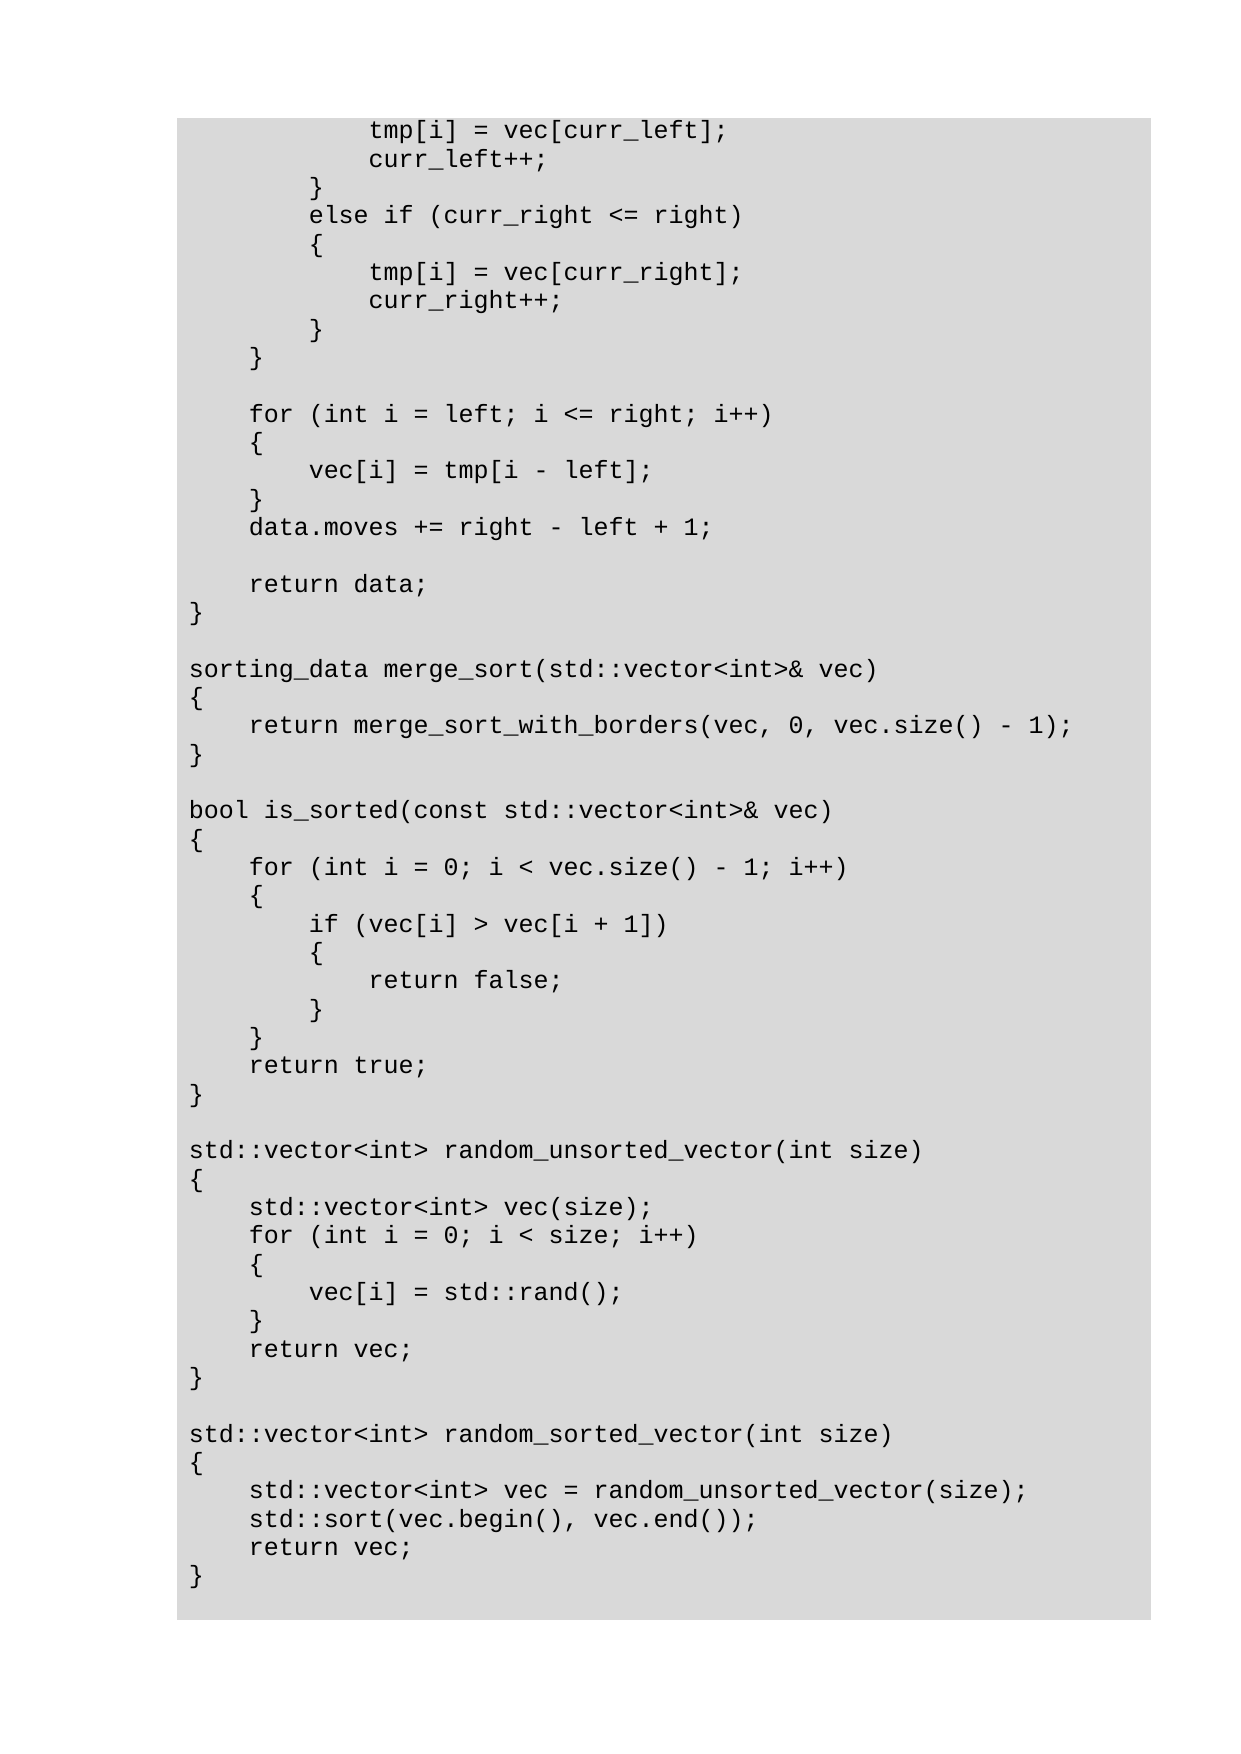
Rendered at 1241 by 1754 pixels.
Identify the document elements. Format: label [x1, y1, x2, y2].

table_header [177, 118, 1151, 1620]
